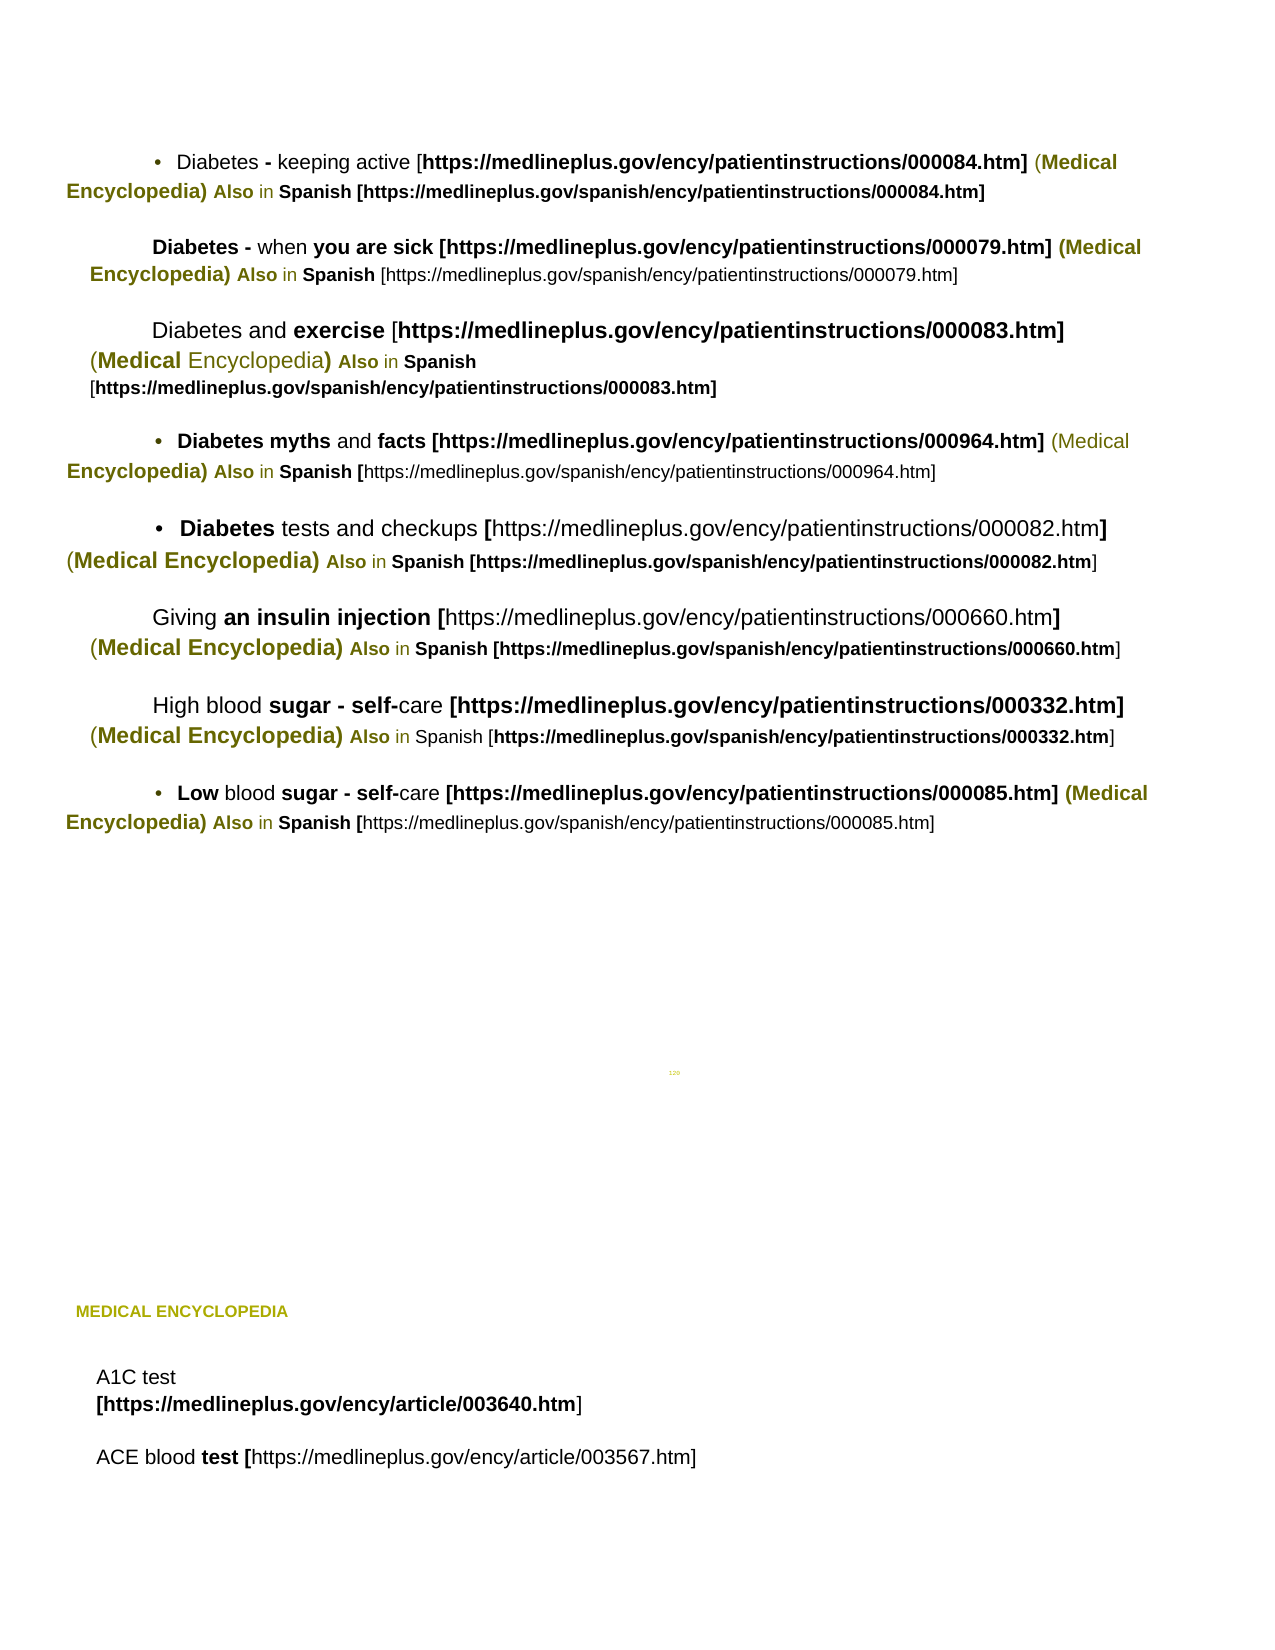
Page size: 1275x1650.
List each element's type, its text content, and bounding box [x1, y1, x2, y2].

text • Diabetes tests and checkups [https://medlineplus.gov/ency/patientinstructions/000082.htm] (Medical Encyclopedia) Also in Spanish [https://medlineplus.gov/spanish/ency/patientinstructions/000082.htm] [66, 515, 1170, 573]
text • Low blood sugar - self-care [https://medlineplus.gov/ency/patientinstructions/000085.htm] (Medical Encyclopedia) Also in Spanish [https://medlineplus.gov/spanish/ency/patientinstructions/000085.htm] [66, 781, 1153, 834]
text ACE blood test [https://medlineplus.gov/ency/article/003567.htm] [96, 1445, 723, 1469]
text • Diabetes - keeping active [https://medlineplus.gov/ency/patientinstructions/000084.htm] (Medical Encyclopedia) Also in Spanish [https://medlineplus.gov/spanish/ency/patientinstructions/000084.htm] [66, 150, 1136, 203]
text A1C test [https://medlineplus.gov/ency/article/003640.htm] [96, 1365, 660, 1416]
text • Diabetes myths and facts [https://medlineplus.gov/ency/patientinstructions/000964.htm] (Medical Encyclopedia) Also in Spanish [https://medlineplus.gov/spanish/ency/patientinstructions/000964.htm] [67, 429, 1135, 483]
text Diabetes and exercise [https://medlineplus.gov/ency/patientinstructions/000083.htm] (Medical Encyclopedia) Also in Spanish [https://medlineplus.gov/spanish/ency/patientinstructions/000083.htm] [89, 317, 1107, 399]
text Giving an insulin injection [https://medlineplus.gov/ency/patientinstructions/000660.htm] (Medical Encyclopedia) Also in Spanish [https://medlineplus.gov/spanish/ency/patientinstructions/000660.htm] [89, 604, 1137, 661]
text Diabetes - when you are sick [https://medlineplus.gov/ency/patientinstructions/000079.htm] (Medical Encyclopedia) Also in Spanish [https://medlineplus.gov/spanish/ency/patientinstructions/000079.htm] [89, 235, 1171, 286]
text MEDICAL ENCYCLOPEDIA [76, 1302, 355, 1321]
text High blood sugar - self-care [https://medlineplus.gov/ency/patientinstructions/000332.htm] (Medical Encyclopedia) Also in Spanish [https://medlineplus.gov/spanish/ency/patientinstructions/000332.htm] [89, 692, 1158, 748]
